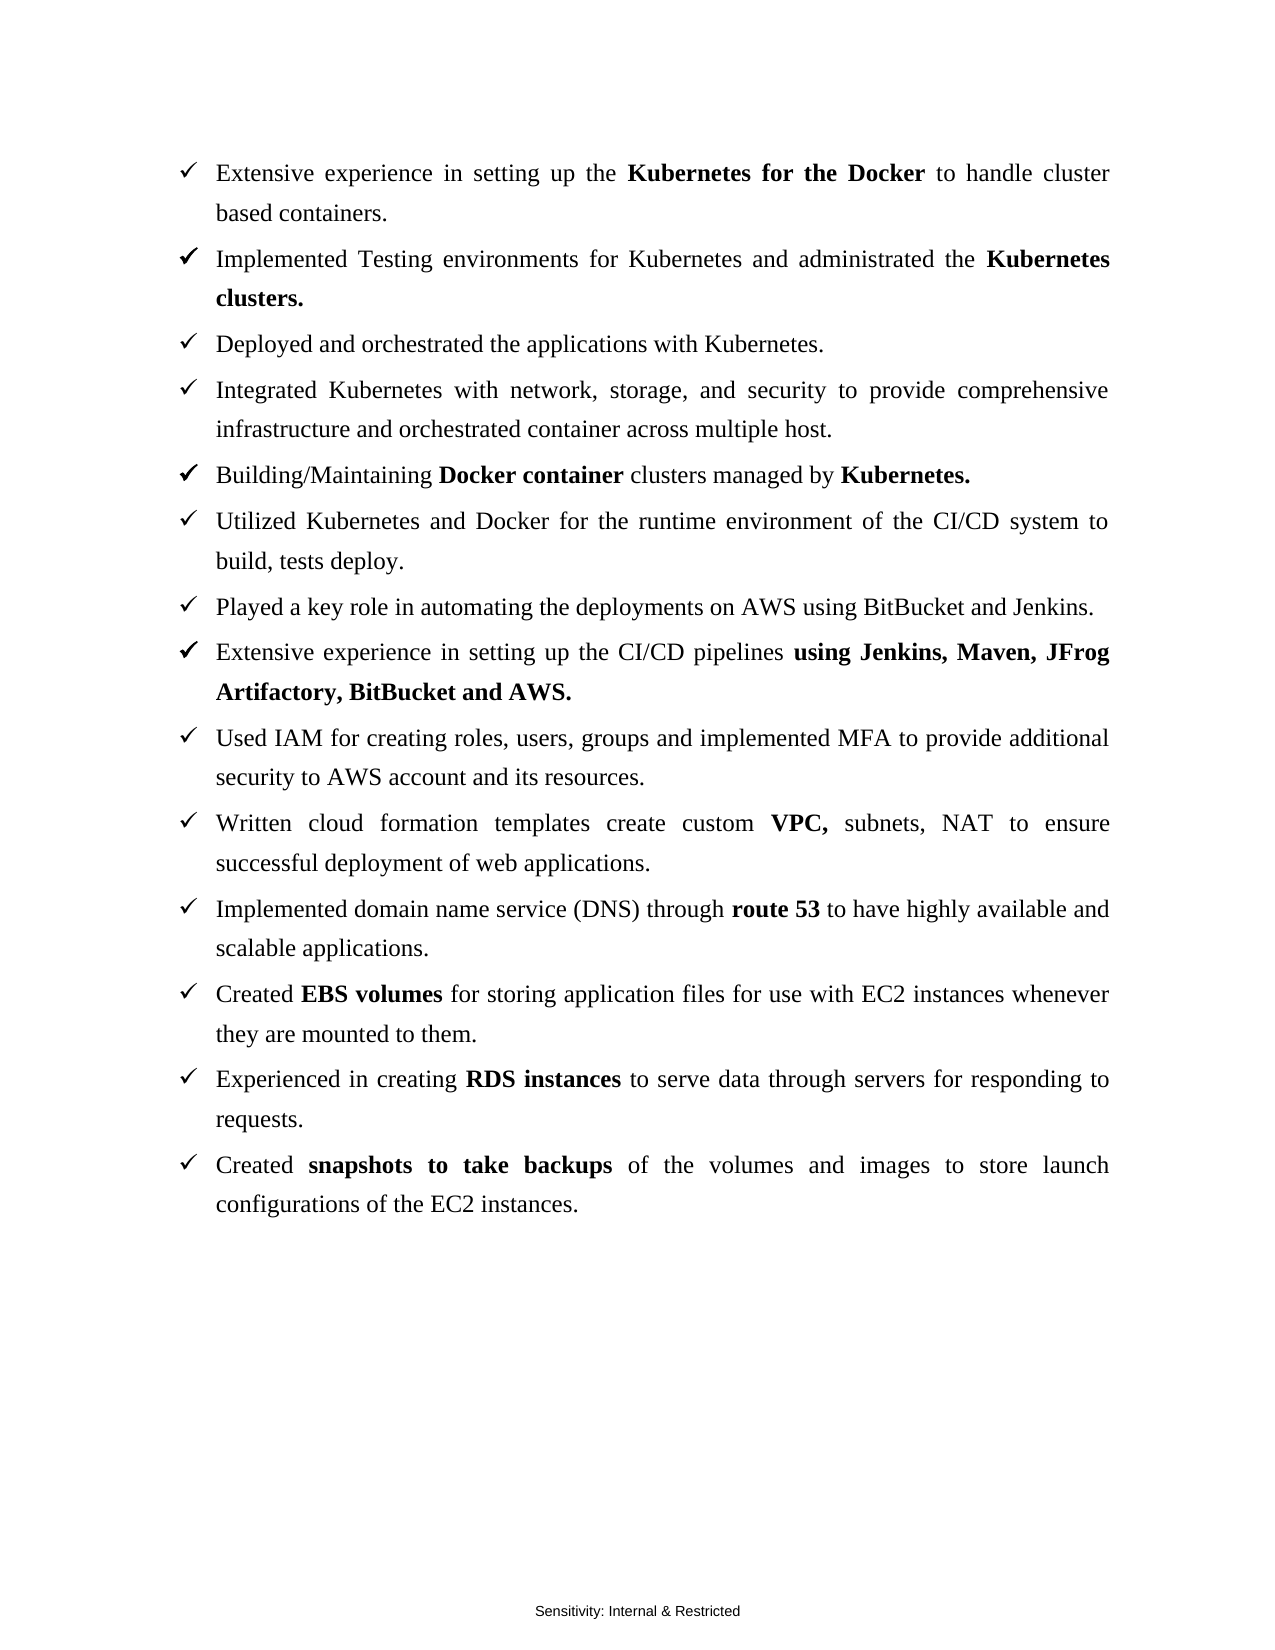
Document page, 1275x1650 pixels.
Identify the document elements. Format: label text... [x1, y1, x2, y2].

list Used IAM for creating roles, users, groups and implemented MFA to provide additional security to AWS account and its resources. [178, 714, 1110, 794]
list Implemented domain name service (DNS) through route 53 to have highly available and scalable applications. [178, 885, 1110, 964]
list Implemented Testing environments for Kubernetes and administrated the Kubernetes clusters. [178, 235, 1110, 314]
list Deployed and orchestrated the applications with Kubernetes. [178, 321, 1110, 360]
list Created EBS volumes for storing application files for use with EC2 instances whenever they are mounted to them. [178, 971, 1110, 1050]
list Experienced in creating RDS instances to serve data through servers for responding to requests. [178, 1056, 1110, 1135]
list Extensive experience in setting up the CI/CD pipelines using Jenkins, Maven, JFrog Artifactory, BitBucket and AWS. [178, 629, 1110, 708]
list Extensive experience in setting up the Kubernetes for the Docker to handle cluster based containers. [178, 150, 1110, 229]
list Utilized Kubernetes and Docker for the runtime environment of the CI/CD system to build, tests deploy. [178, 498, 1110, 577]
list Created snapshots to take backups of the volumes and images to store launch configurations of the EC2 instances. [178, 1142, 1110, 1221]
list Building/Maintaining Docker container clusters managed by Kubernetes. [178, 452, 1110, 492]
list Written cloud formation templates create custom VPC, subnets, NAT to ensure successful deployment of web applications. [178, 800, 1110, 879]
list Played a key role in automating the deployments on AWS using BitBucket and Jenkins. [178, 583, 1110, 623]
list Integrated Kubernetes with network, storage, and security to provide comprehensive infrastructure and orchestrated container across multiple host. [178, 367, 1110, 446]
